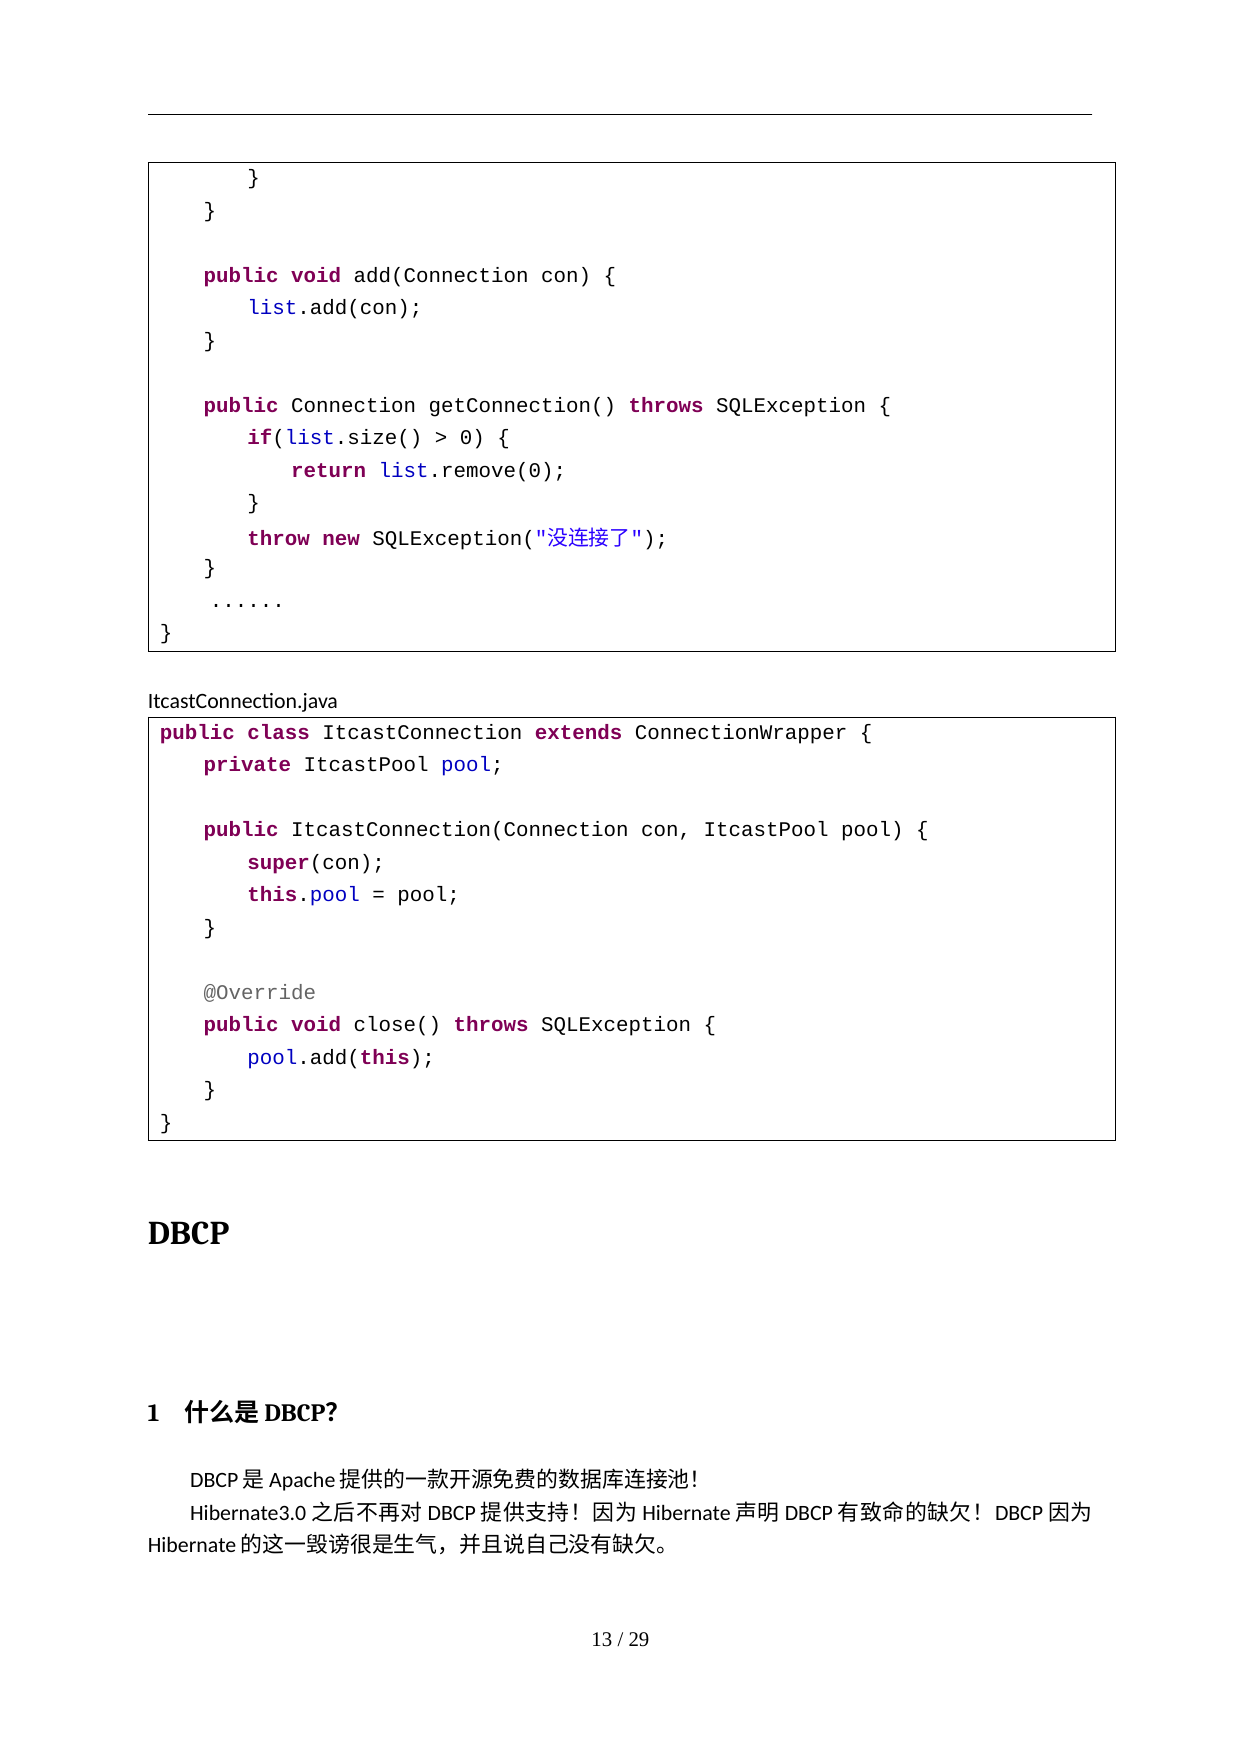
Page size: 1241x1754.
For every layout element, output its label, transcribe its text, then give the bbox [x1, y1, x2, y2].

text Hibernate3.0之后不再对DBCP提供支持！因为Hibernate声明DBCP有致命的缺欠！DBCP因为Hibernate的这一毁谤很是生气，并且说自己没有缺欠。 [148, 1494, 1092, 1559]
text DBCP是Apache提供的一款开源免费的数据库连接池！ [148, 1462, 1092, 1494]
text ItcastConnection.java [148, 684, 1092, 717]
table_header public class ItcastConnection extends ConnectionWrapper { private ItcastPool pool; public ItcastConnection(Connection con, ItcastPool pool) { super(con); this.pool = pool; } @Override public void close() throws SQLException { pool.add(this); } } [149, 718, 1115, 1140]
subtitle DBCP [148, 1201, 1092, 1266]
subtitle 1 什么是DBCP？ [148, 1378, 1092, 1443]
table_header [149, 163, 1115, 651]
